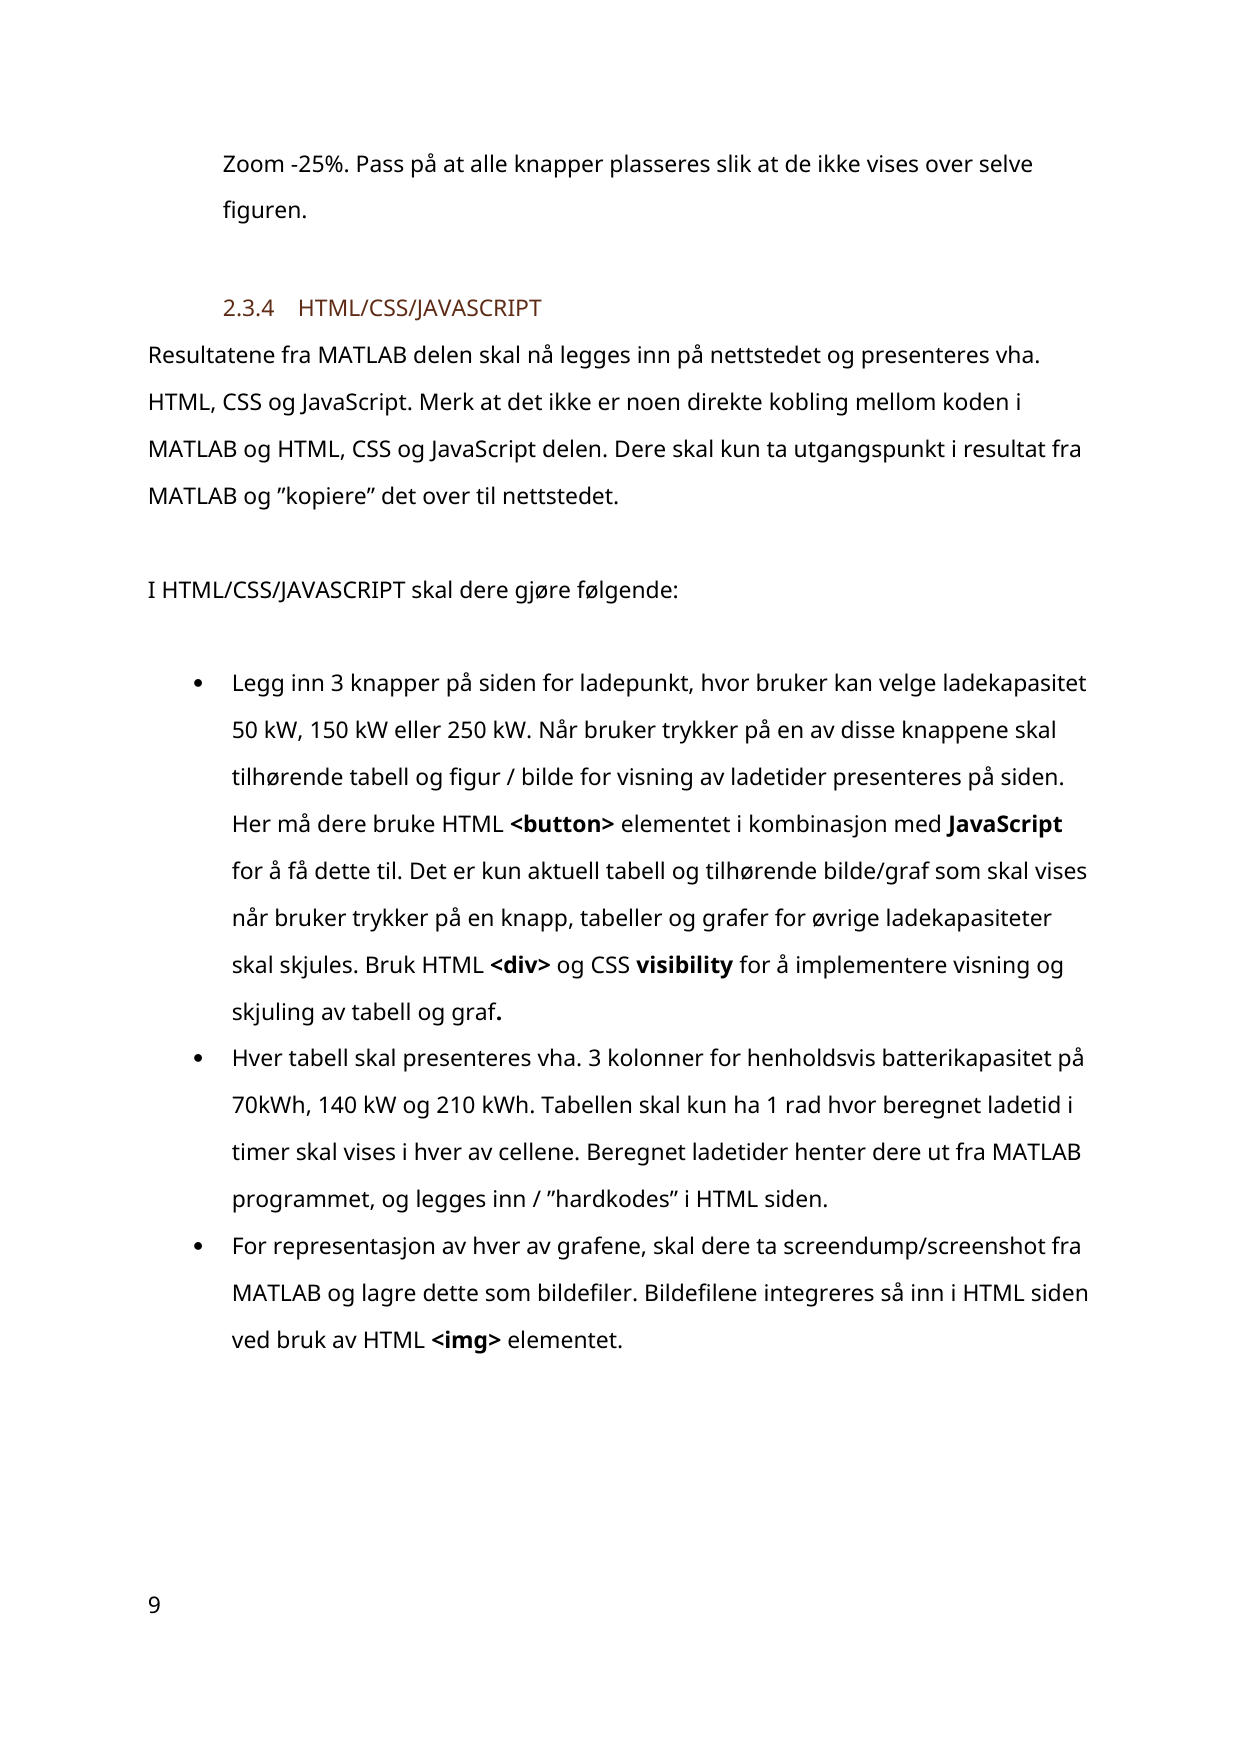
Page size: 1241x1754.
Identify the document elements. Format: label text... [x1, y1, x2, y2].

text I HTML/CSS/JAVASCRIPT skal dere gjøre følgende: [148, 574, 1093, 605]
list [185, 148, 1093, 226]
list For representasjon av hver av grafene, skal dere ta screendump/screenshot fra MATLAB og lagre dette som bildefiler. Bildefilene integreres så inn i HTML siden ved bruk av HTML <img> elementet. [194, 1230, 1093, 1355]
list Legg inn 3 knapper på siden for ladepunkt, hvor bruker kan velge ladekapasitet 50 kW, 150 kW eller 250 kW. Når bruker trykker på en av disse knappene skal tilhørende tabell og figur / bilde for visning av ladetider presenteres på siden. Her må dere bruke HTML <button> elementet i kombinasjon med JavaScript for å få dette til. Det er kun aktuell tabell og tilhørende bilde/graf som skal vises når bruker trykker på en knapp, tabeller og grafer for øvrige ladekapasiteter skal skjules. Bruk HTML <div> og CSS visibility for å implementere visning og skjuling av tabell og graf. [194, 667, 1093, 1027]
list Hver tabell skal presenteres vha. 3 kolonner for henholdsvis batterikapasitet på 70kWh, 140 kW og 210 kWh. Tabellen skal kun ha 1 rad hvor beregnet ladetid i timer skal vises i hver av cellene. Beregnet ladetider henter dere ut fra MATLAB programmet, og legges inn / ”hardkodes” i HTML siden. [194, 1042, 1093, 1214]
text Resultatene fra MATLAB delen skal nå legges inn på nettstedet og presenteres vha. HTML, CSS og JavaScript. Merk at det ikke er noen direkte kobling mellom koden i MATLAB og HTML, CSS og JavaScript delen. Dere skal kun ta utgangspunkt i resultat fra MATLAB og ”kopiere” det over til nettstedet. [148, 339, 1093, 511]
subtitle HTML/CSS/JAVASCRIPT [223, 292, 1093, 324]
